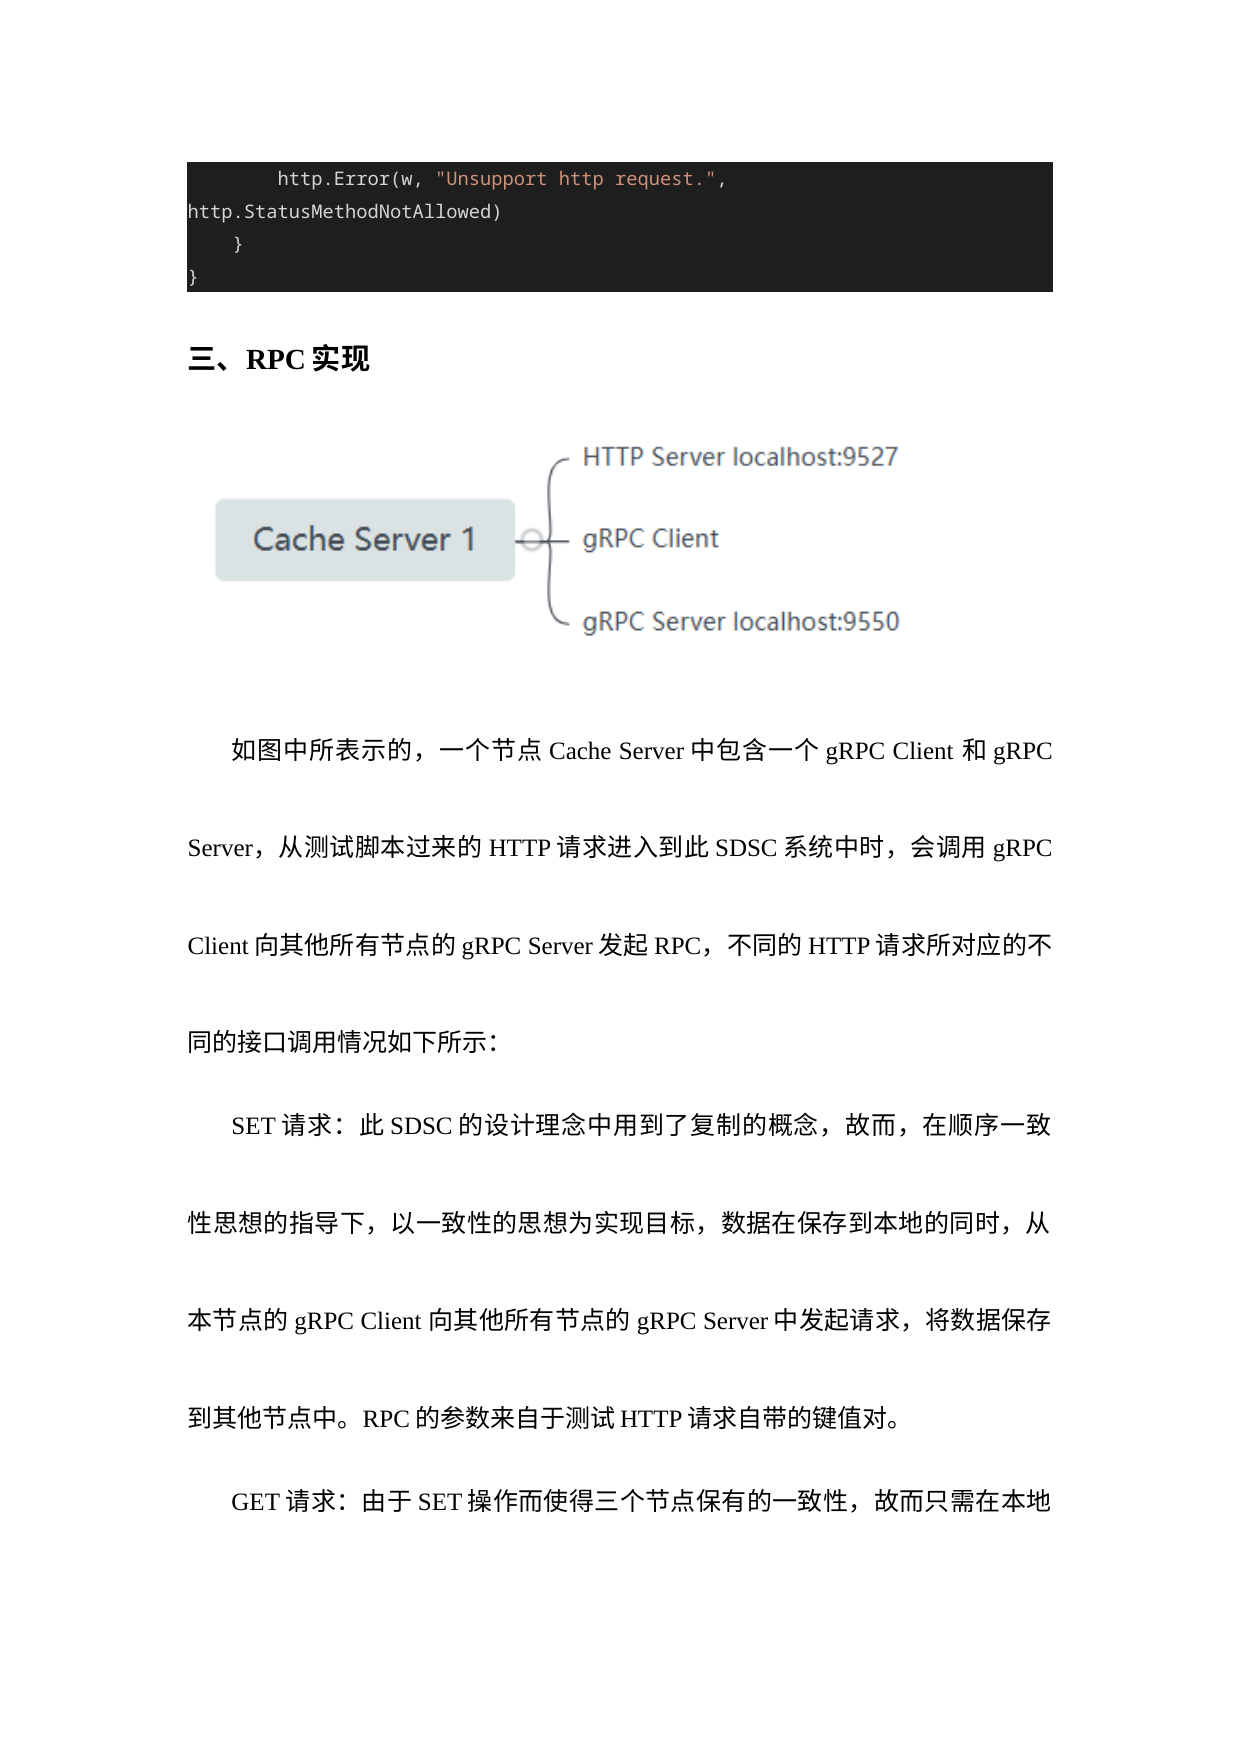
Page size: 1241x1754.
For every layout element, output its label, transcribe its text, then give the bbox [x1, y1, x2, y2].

list 如图中所表示的，一个节点Cache Server中包含一个gRPC Client 和gRPC Server，从测试脚本过来的HTTP请求进入到此SDSC系统中时，会调用gRPC Client向其他所有节点的gRPC Server发起RPC，不同的HTTP请求所对应的不同的接口调用情况如下所示： [187, 716, 1053, 1073]
list RPC实现 [187, 324, 1053, 389]
list SET请求：此SDSC的设计理念中用到了复制的概念，故而，在顺序一致性思想的指导下，以一致性的思想为实现目标，数据在保存到本地的同时，从本节点的gRPC Client 向其他所有节点的gRPC Server中发起请求，将数据保存到其他节点中。RPC的参数来自于测试HTTP请求自带的键值对。 [187, 1091, 1053, 1449]
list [187, 1467, 1053, 1532]
text } [187, 259, 1053, 292]
picture [187, 410, 932, 680]
text http.Error(w, "Unsupport http request.", http.StatusMethodNotAllowed) [187, 162, 1053, 227]
text } [187, 227, 1053, 259]
